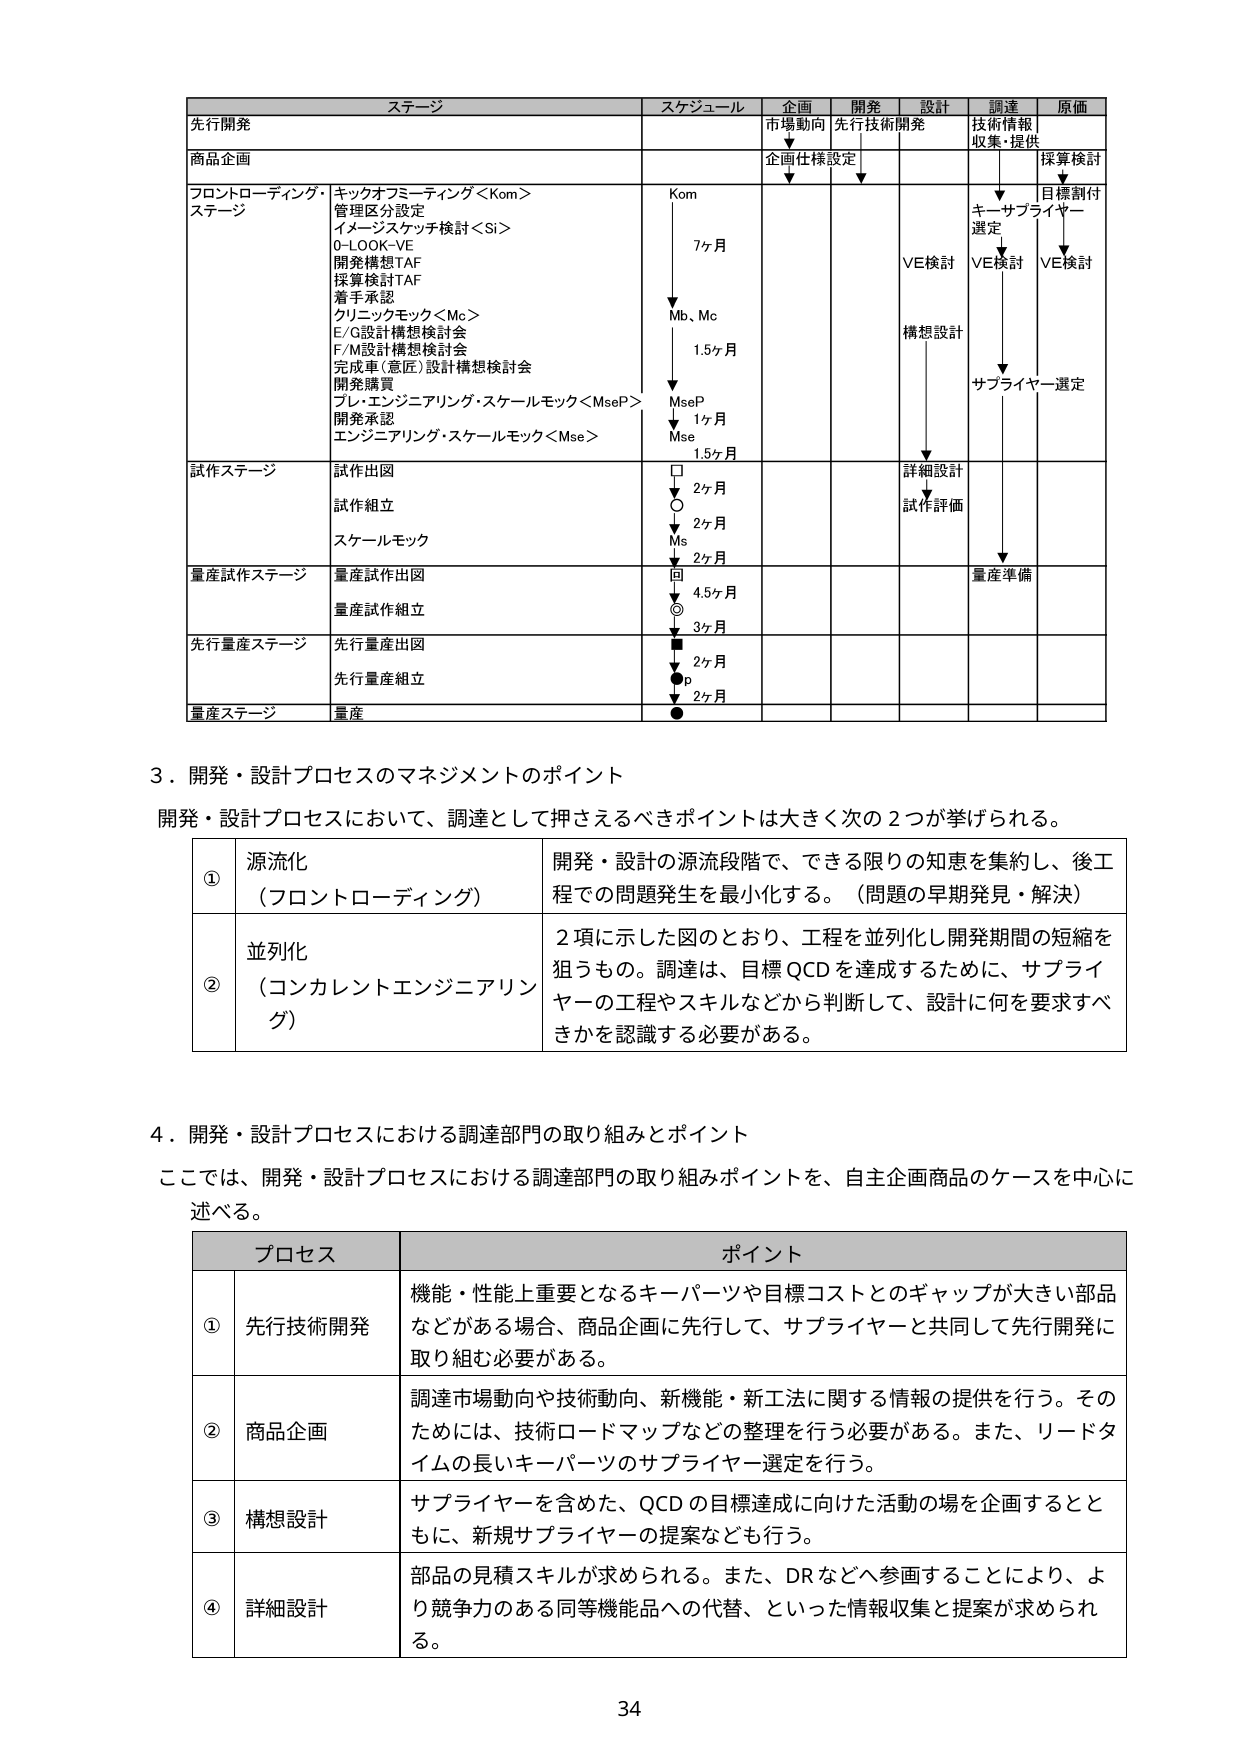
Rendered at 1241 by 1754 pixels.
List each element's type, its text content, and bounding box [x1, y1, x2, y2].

table_cell 商品企画 [235, 1376, 399, 1480]
table_cell 調達市場動向や技術動向、新機能・新工法に関する情報の提供を行う。そのためには、技術ロードマップなどの整理を行う必要がある。また、リードタイムの長いキーパーツのサプライヤー選定を行う。 [401, 1376, 1126, 1480]
table_header ポイント [401, 1232, 1126, 1270]
table_cell 構想設計 [235, 1481, 399, 1552]
table_cell 先行技術開発 [235, 1271, 399, 1375]
table_cell ③ [193, 1481, 234, 1552]
table_cell ④ [193, 1553, 234, 1657]
table_cell 機能・性能上重要となるキーパーツや目標コストとのギャップが大きい部品などがある場合、商品企画に先行して、サプライヤーと共同して先行開発に取り組む必要がある。 [401, 1271, 1126, 1375]
text ここでは、開発・設計プロセスにおける調達部門の取り組みポイントを、自主企画商品のケースを中心に述べる。 [146, 1161, 1142, 1225]
table_cell 詳細設計 [235, 1553, 399, 1657]
text 開発・設計プロセスにおいて、調達として押さえるべきポイントは大きく次の 2つが挙げられる。 [146, 802, 1142, 832]
picture [185, 96, 1107, 722]
table_cell ② [193, 914, 235, 1051]
table_cell ２項に示した図のとおり、工程を並列化し開発期間の短縮を狙うもの。調達は、目標QCDを達成するために、サプライヤーの工程やスキルなどから判断して、設計に何を要求すべきかを認識する必要がある。 [543, 914, 1126, 1051]
table_cell ① [193, 1271, 234, 1375]
text ３．開発・設計プロセスのマネジメントのポイント [146, 759, 1142, 790]
table_cell サプライヤーを含めた、QCD の目標達成に向けた活動の場を企画するとともに、新規サプライヤーの提案なども行う。 [401, 1481, 1126, 1552]
table_header プロセス [193, 1232, 399, 1270]
table_cell 並列化 （コンカレントエンジニアリング） [236, 914, 542, 1051]
text ４．開発・設計プロセスにおける調達部門の取り組みとポイント [146, 1118, 1142, 1148]
table_header 源流化 （フロントローディング） [236, 839, 542, 913]
table_header 開発・設計の源流段階で、できる限りの知恵を集約し、後工程での問題発生を最小化する。（問題の早期発見・解決） [543, 839, 1126, 913]
table_header ① [193, 839, 235, 913]
table_cell 部品の見積スキルが求められる。また、DRなどへ参画することにより、より競争力のある同等機能品への代替、といった情報収集と提案が求められる。 [401, 1553, 1126, 1657]
table_cell ② [193, 1376, 234, 1480]
